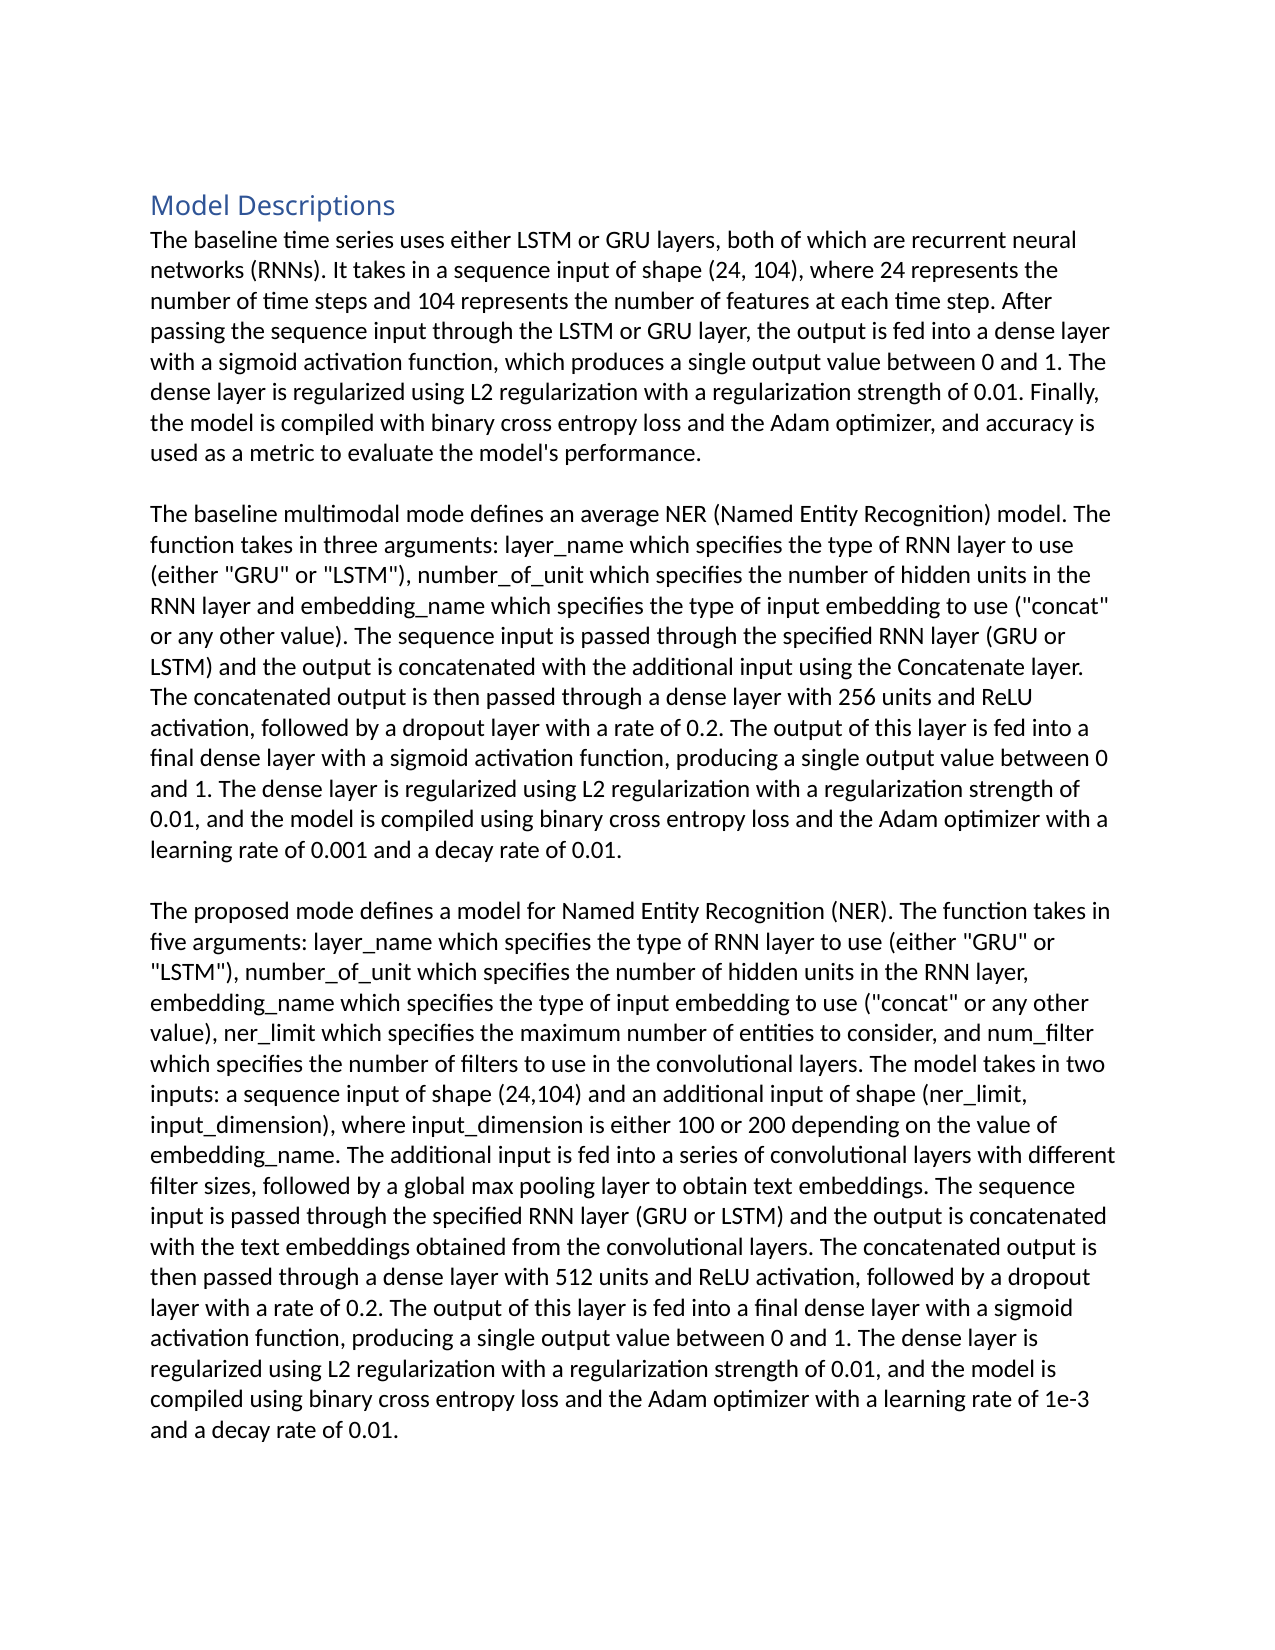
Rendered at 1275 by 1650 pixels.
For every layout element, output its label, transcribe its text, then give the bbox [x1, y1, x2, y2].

text The baseline time series uses either LSTM or GRU layers, both of which are recurrent neural networks (RNNs). It takes in a sequence input of shape (24, 104), where 24 represents the number of time steps and 104 represents the number of features at each time step. After passing the sequence input through the LSTM or GRU layer, the output is fed into a dense layer with a sigmoid activation function, which produces a single output value between 0 and 1. The dense layer is regularized using L2 regularization with a regularization strength of 0.01. Finally, the model is compiled with binary cross entropy loss and the Adam optimizer, and accuracy is used as a metric to evaluate the model's performance. [150, 224, 1125, 468]
text The proposed mode defines a model for Named Entity Recognition (NER). The function takes in five arguments: layer_name which specifies the type of RNN layer to use (either "GRU" or "LSTM"), number_of_unit which specifies the number of hidden units in the RNN layer, embedding_name which specifies the type of input embedding to use ("concat" or any other value), ner_limit which specifies the maximum number of entities to consider, and num_filter which specifies the number of filters to use in the convolutional layers. The model takes in two inputs: a sequence input of shape (24,104) and an additional input of shape (ner_limit, input_dimension), where input_dimension is either 100 or 200 depending on the value of embedding_name. The additional input is fed into a series of convolutional layers with different filter sizes, followed by a global max pooling layer to obtain text embeddings. The sequence input is passed through the specified RNN layer (GRU or LSTM) and the output is concatenated with the text embeddings obtained from the convolutional layers. The concatenated output is then passed through a dense layer with 512 units and ReLU activation, followed by a dropout layer with a rate of 0.2. The output of this layer is fed into a final dense layer with a sigmoid activation function, producing a single output value between 0 and 1. The dense layer is regularized using L2 regularization with a regularization strength of 0.01, and the model is compiled using binary cross entropy loss and the Adam optimizer with a learning rate of 1e-3 and a decay rate of 0.01. [150, 895, 1125, 1444]
subtitle Model Descriptions [150, 150, 1125, 224]
text The baseline multimodal mode defines an average NER (Named Entity Recognition) model. The function takes in three arguments: layer_name which specifies the type of RNN layer to use (either "GRU" or "LSTM"), number_of_unit which specifies the number of hidden units in the RNN layer and embedding_name which specifies the type of input embedding to use ("concat" or any other value). The sequence input is passed through the specified RNN layer (GRU or LSTM) and the output is concatenated with the additional input using the Concatenate layer. The concatenated output is then passed through a dense layer with 256 units and ReLU activation, followed by a dropout layer with a rate of 0.2. The output of this layer is fed into a final dense layer with a sigmoid activation function, producing a single output value between 0 and 1. The dense layer is regularized using L2 regularization with a regularization strength of 0.01, and the model is compiled using binary cross entropy loss and the Adam optimizer with a learning rate of 0.001 and a decay rate of 0.01. [150, 498, 1125, 865]
